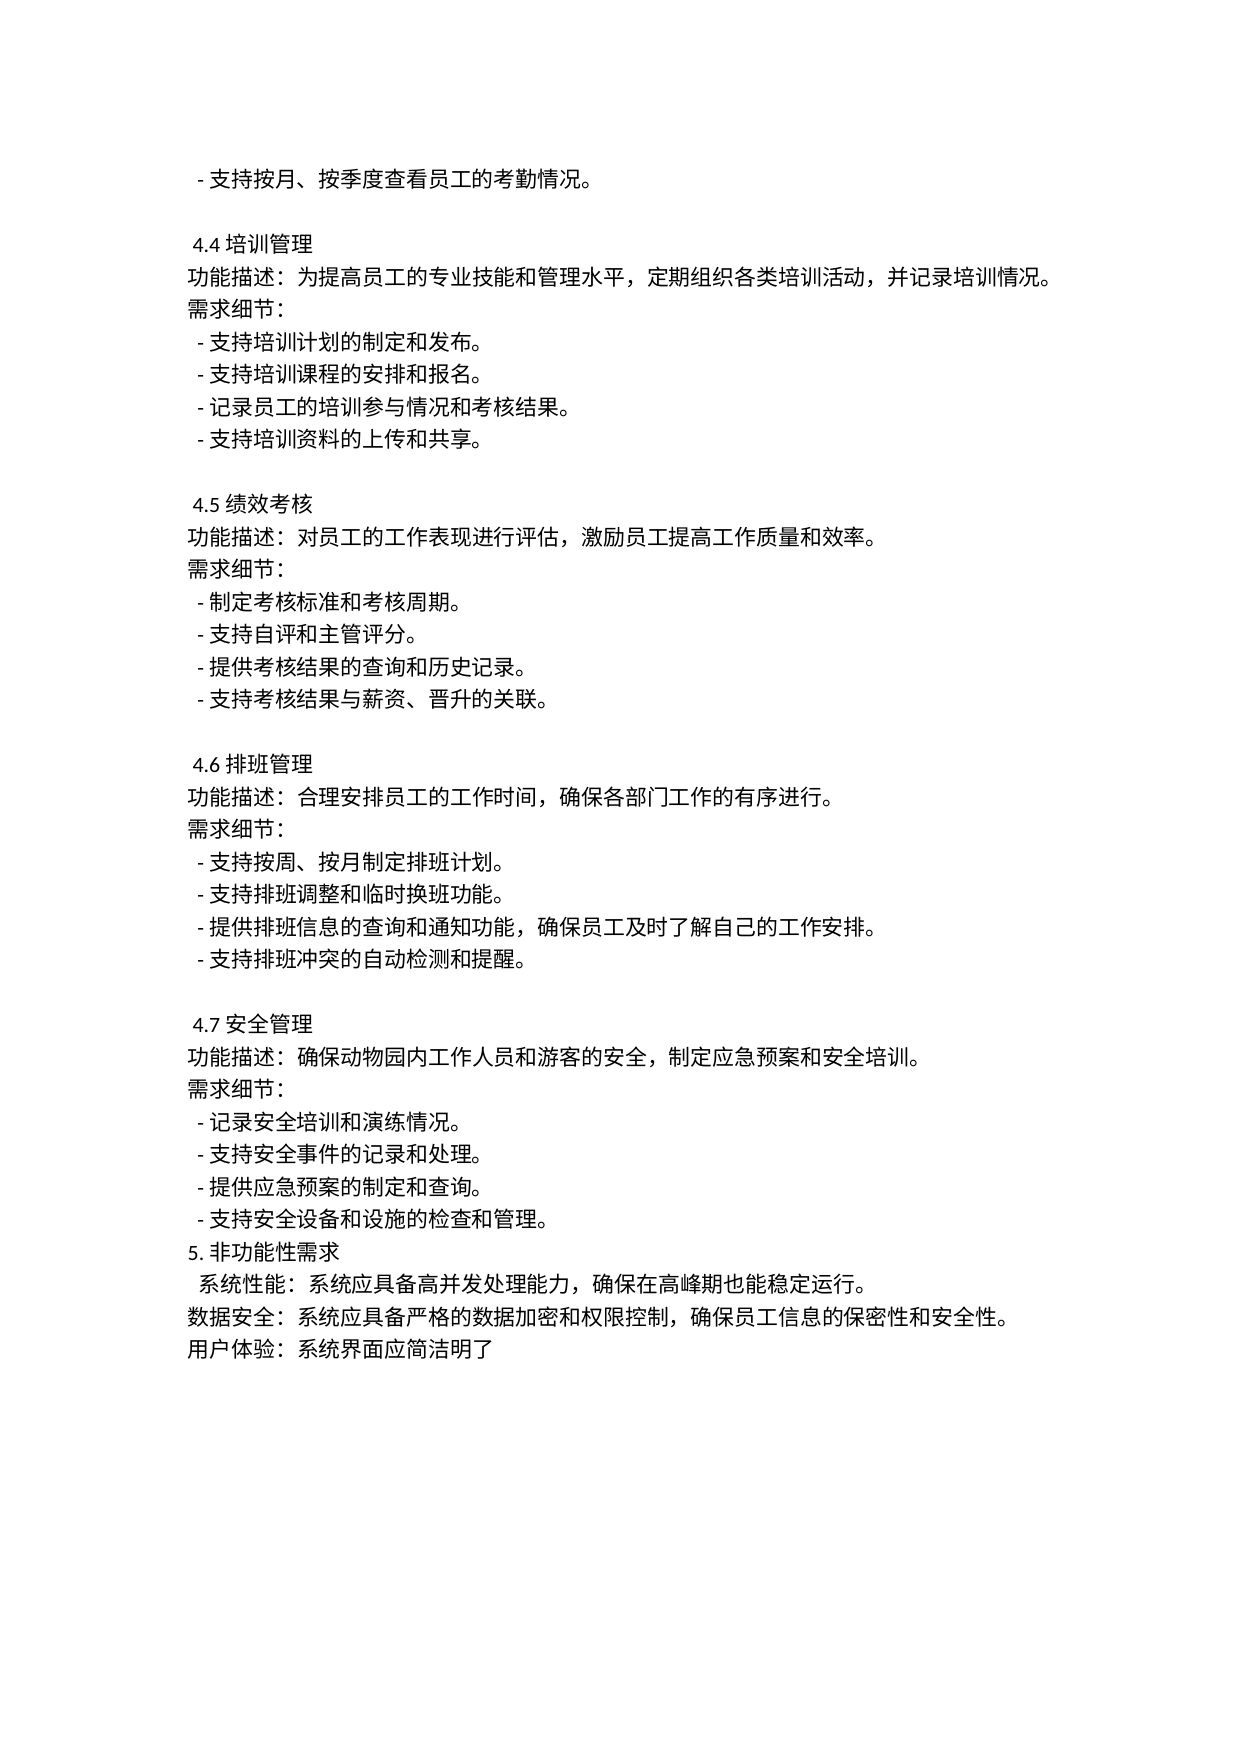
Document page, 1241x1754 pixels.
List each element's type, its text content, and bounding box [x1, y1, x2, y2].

text - 提供排班信息的查询和通知功能，确保员工及时了解自己的工作安排。 [187, 909, 1053, 942]
text 4.4 培训管理 [187, 227, 1053, 259]
text 数据安全：系统应具备严格的数据加密和权限控制，确保员工信息的保密性和安全性。 [187, 1299, 1053, 1332]
text - 支持培训课程的安排和报名。 [187, 357, 1053, 389]
text 4.5 绩效考核 [187, 487, 1053, 519]
text 需求细节： [187, 552, 1053, 584]
text - 支持培训计划的制定和发布。 [187, 324, 1053, 357]
text 功能描述：为提高员工的专业技能和管理水平，定期组织各类培训活动，并记录培训情况。 [187, 259, 1053, 292]
text - 提供考核结果的查询和历史记录。 [187, 649, 1053, 682]
text 4.7 安全管理 [187, 1007, 1053, 1039]
text 功能描述：确保动物园内工作人员和游客的安全，制定应急预案和安全培训。 [187, 1039, 1053, 1072]
text 需求细节： [187, 812, 1053, 844]
text - 支持排班冲突的自动检测和提醒。 [187, 942, 1053, 974]
text - 支持自评和主管评分。 [187, 617, 1053, 649]
text - 支持安全事件的记录和处理。 [187, 1137, 1053, 1169]
list 非功能性需求 [187, 1234, 1053, 1267]
text 需求细节： [187, 292, 1053, 324]
text 4.6 排班管理 [187, 747, 1053, 779]
text - 支持培训资料的上传和共享。 [187, 422, 1053, 454]
text - 支持按周、按月制定排班计划。 [187, 844, 1053, 877]
text 需求细节： [187, 1072, 1053, 1104]
text - 记录安全培训和演练情况。 [187, 1104, 1053, 1137]
text - 支持排班调整和临时换班功能。 [187, 877, 1053, 909]
text - 记录员工的培训参与情况和考核结果。 [187, 389, 1053, 422]
text - 支持按月、按季度查看员工的考勤情况。 [187, 162, 1053, 194]
list 系统性能：系统应具备高并发处理能力，确保在高峰期也能稳定运行。 [198, 1267, 1053, 1299]
text 功能描述：对员工的工作表现进行评估，激励员工提高工作质量和效率。 [187, 519, 1053, 552]
text - 提供应急预案的制定和查询。 [187, 1169, 1053, 1202]
text 功能描述：合理安排员工的工作时间，确保各部门工作的有序进行。 [187, 779, 1053, 812]
text - 支持考核结果与薪资、晋升的关联。 [187, 682, 1053, 714]
text - 支持安全设备和设施的检查和管理。 [187, 1202, 1053, 1234]
text 用户体验：系统界面应简洁明了 [187, 1332, 1053, 1364]
text - 制定考核标准和考核周期。 [187, 584, 1053, 617]
